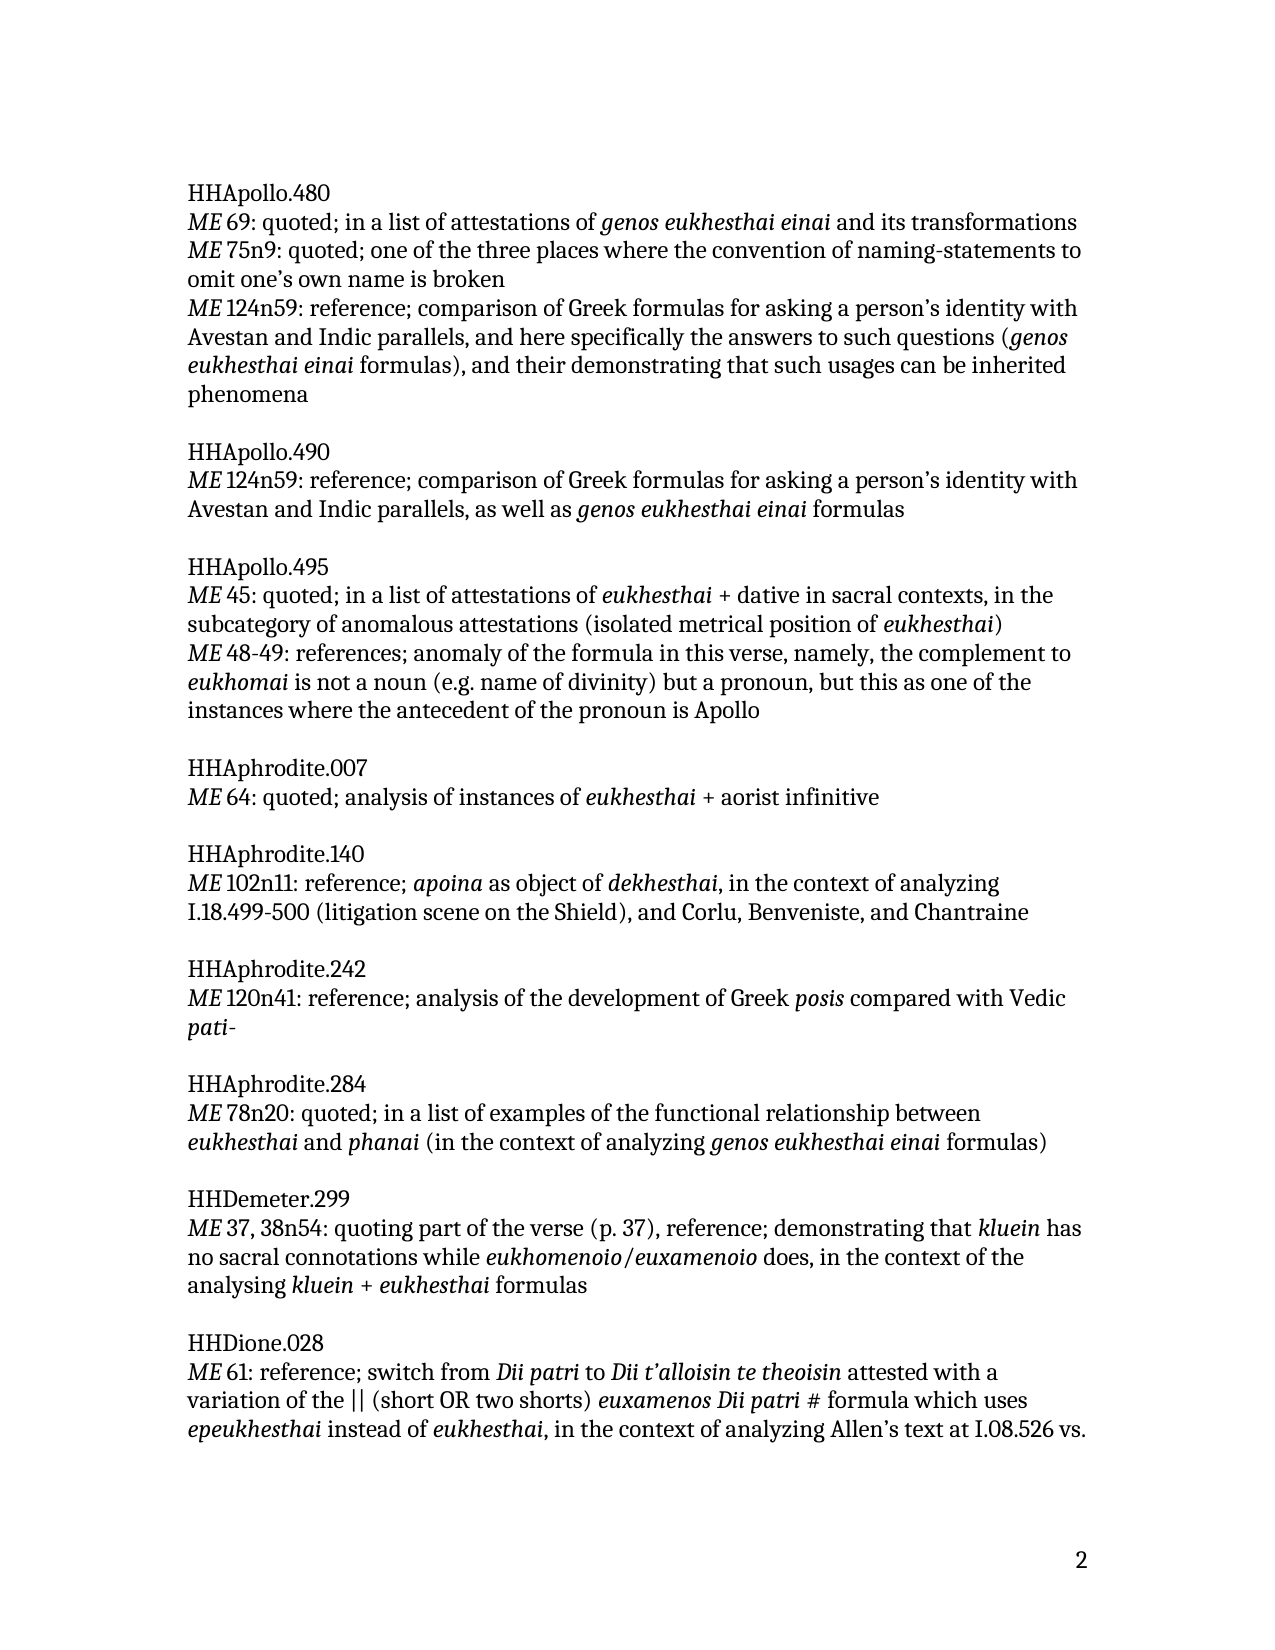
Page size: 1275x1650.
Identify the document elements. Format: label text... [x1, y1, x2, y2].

text ME 37, 38n54: quoting part of the verse (p. 37), reference; demonstrating that kluein has no sacral connotations while eukhomenoio/euxamenoio does, in the context of the analysing kluein + eukhesthai formulas [187, 1214, 1087, 1300]
text ME 102n11: reference; apoina as object of dekhesthai, in the context of analyzing I.18.499-500 (litigation scene on the Shield), and Corlu, Benveniste, and Chantraine [187, 869, 1087, 926]
text HHApollo.495 [187, 552, 1087, 581]
text ME 64: quoted; analysis of instances of eukhesthai + aorist infinitive [187, 782, 1087, 811]
text ME 75n9: quoted; one of the three places where the convention of naming-statements to omit one’s own name is broken [187, 236, 1087, 294]
text HHAphrodite.007 [187, 754, 1087, 782]
text HHAphrodite.284 [187, 1070, 1087, 1099]
text HHDemeter.299 [187, 1185, 1087, 1214]
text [187, 1357, 1087, 1444]
text HHApollo.490 [187, 437, 1087, 466]
text ME 45: quoted; in a list of attestations of eukhesthai + dative in sacral contexts, in the subcategory of anomalous attestations (isolated metrical position of eukhesthai) [187, 581, 1087, 639]
text ME 69: quoted; in a list of attestations of genos eukhesthai einai and its transformations [187, 207, 1087, 236]
text HHDione.028 [187, 1329, 1087, 1357]
text ME 78n20: quoted; in a list of examples of the functional relationship between eukhesthai and phanai (in the context of analyzing genos eukhesthai einai formulas) [187, 1099, 1087, 1156]
text HHAphrodite.140 [187, 840, 1087, 869]
text ME 120n41: reference; analysis of the development of Greek posis compared with Vedic pati- [187, 984, 1087, 1041]
text HHApollo.480 [187, 179, 1087, 207]
text ME 124n59: reference; comparison of Greek formulas for asking a person’s identity with Avestan and Indic parallels, and here specifically the answers to such questions (genos eukhesthai einai formulas), and their demonstrating that such usages can be inherited phenomena [187, 294, 1087, 409]
text HHAphrodite.242 [187, 955, 1087, 984]
text ME 48-49: references; anomaly of the formula in this verse, namely, the complement to eukhomai is not a noun (e.g. name of divinity) but a pronoun, but this as one of the instances where the antecedent of the pronoun is Apollo [187, 639, 1087, 725]
